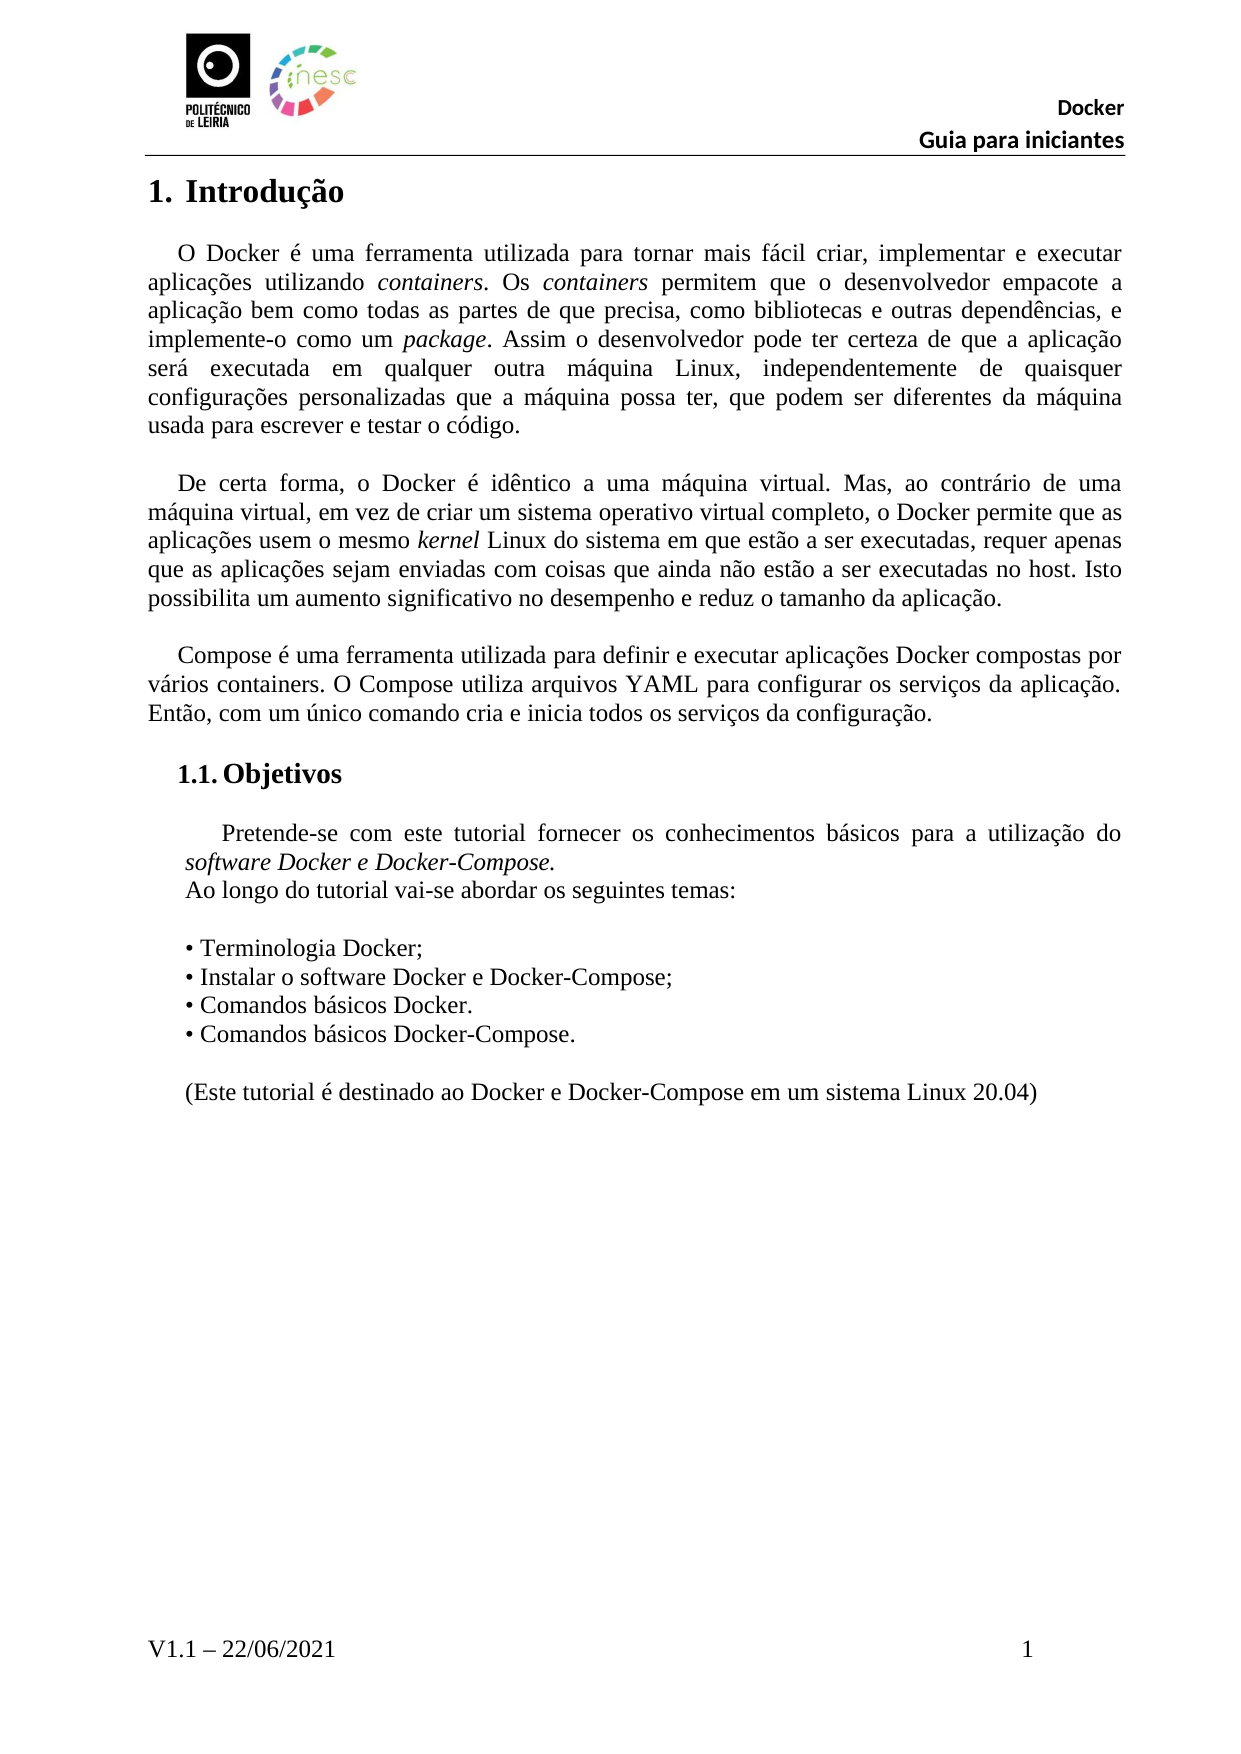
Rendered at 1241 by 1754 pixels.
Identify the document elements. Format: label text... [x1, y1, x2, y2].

subtitle Introdução [148, 171, 1148, 209]
text O Docker é uma ferramenta utilizada para tornar mais fácil criar, implementar e executar aplicações utilizando containers. Os containers permitem que o desenvolvedor empacote a aplicação bem como todas as partes de que precisa, como bibliotecas e outras dependências, e implemente-o como um package. Assim o desenvolvedor pode ter certeza de que a aplicação será executada em qualquer outra máquina Linux, independentemente de quaisquer configurações personalizadas que a máquina possa ter, que podem ser diferentes da máquina usada para escrever e testar o código. [148, 238, 1123, 439]
text De certa forma, o Docker é idêntico a uma máquina virtual. Mas, ao contrário de uma máquina virtual, em vez de criar um sistema operativo virtual completo, o Docker permite que as aplicações usem o mesmo kernel Linux do sistema em que estão a ser executadas, requer apenas que as aplicações sejam enviadas com coisas que ainda não estão a ser executadas no host. Isto possibilita um aumento significativo no desempenho e reduz o tamanho da aplicação. [148, 468, 1123, 612]
subtitle Objetivos [177, 756, 1148, 789]
picture [185, 31, 358, 131]
text Compose é uma ferramenta utilizada para definir e executar aplicações Docker compostas por vários containers. O Compose utiliza arquivos YAML para configurar os serviços da aplicação. Então, com um único comando cria e inicia todos os serviços da configuração. [148, 641, 1123, 727]
list Comandos básicos Docker-Compose. [185, 1019, 1148, 1048]
list Instalar o software Docker e Docker-Compose; [185, 962, 1148, 990]
text software Docker e Docker-Compose. [185, 847, 1148, 875]
text Ao longo do tutorial vai-se abordar os seguintes temas: [185, 875, 1148, 904]
list Comandos básicos Docker. [185, 990, 1148, 1019]
text Pretende-se com este tutorial fornecer os conhecimentos básicos para a utilização do [221, 818, 1148, 847]
list Terminologia Docker; [185, 933, 1148, 962]
text (Este tutorial é destinado ao Docker e Docker-Compose em um sistema Linux 20.04) [185, 1077, 1148, 1105]
